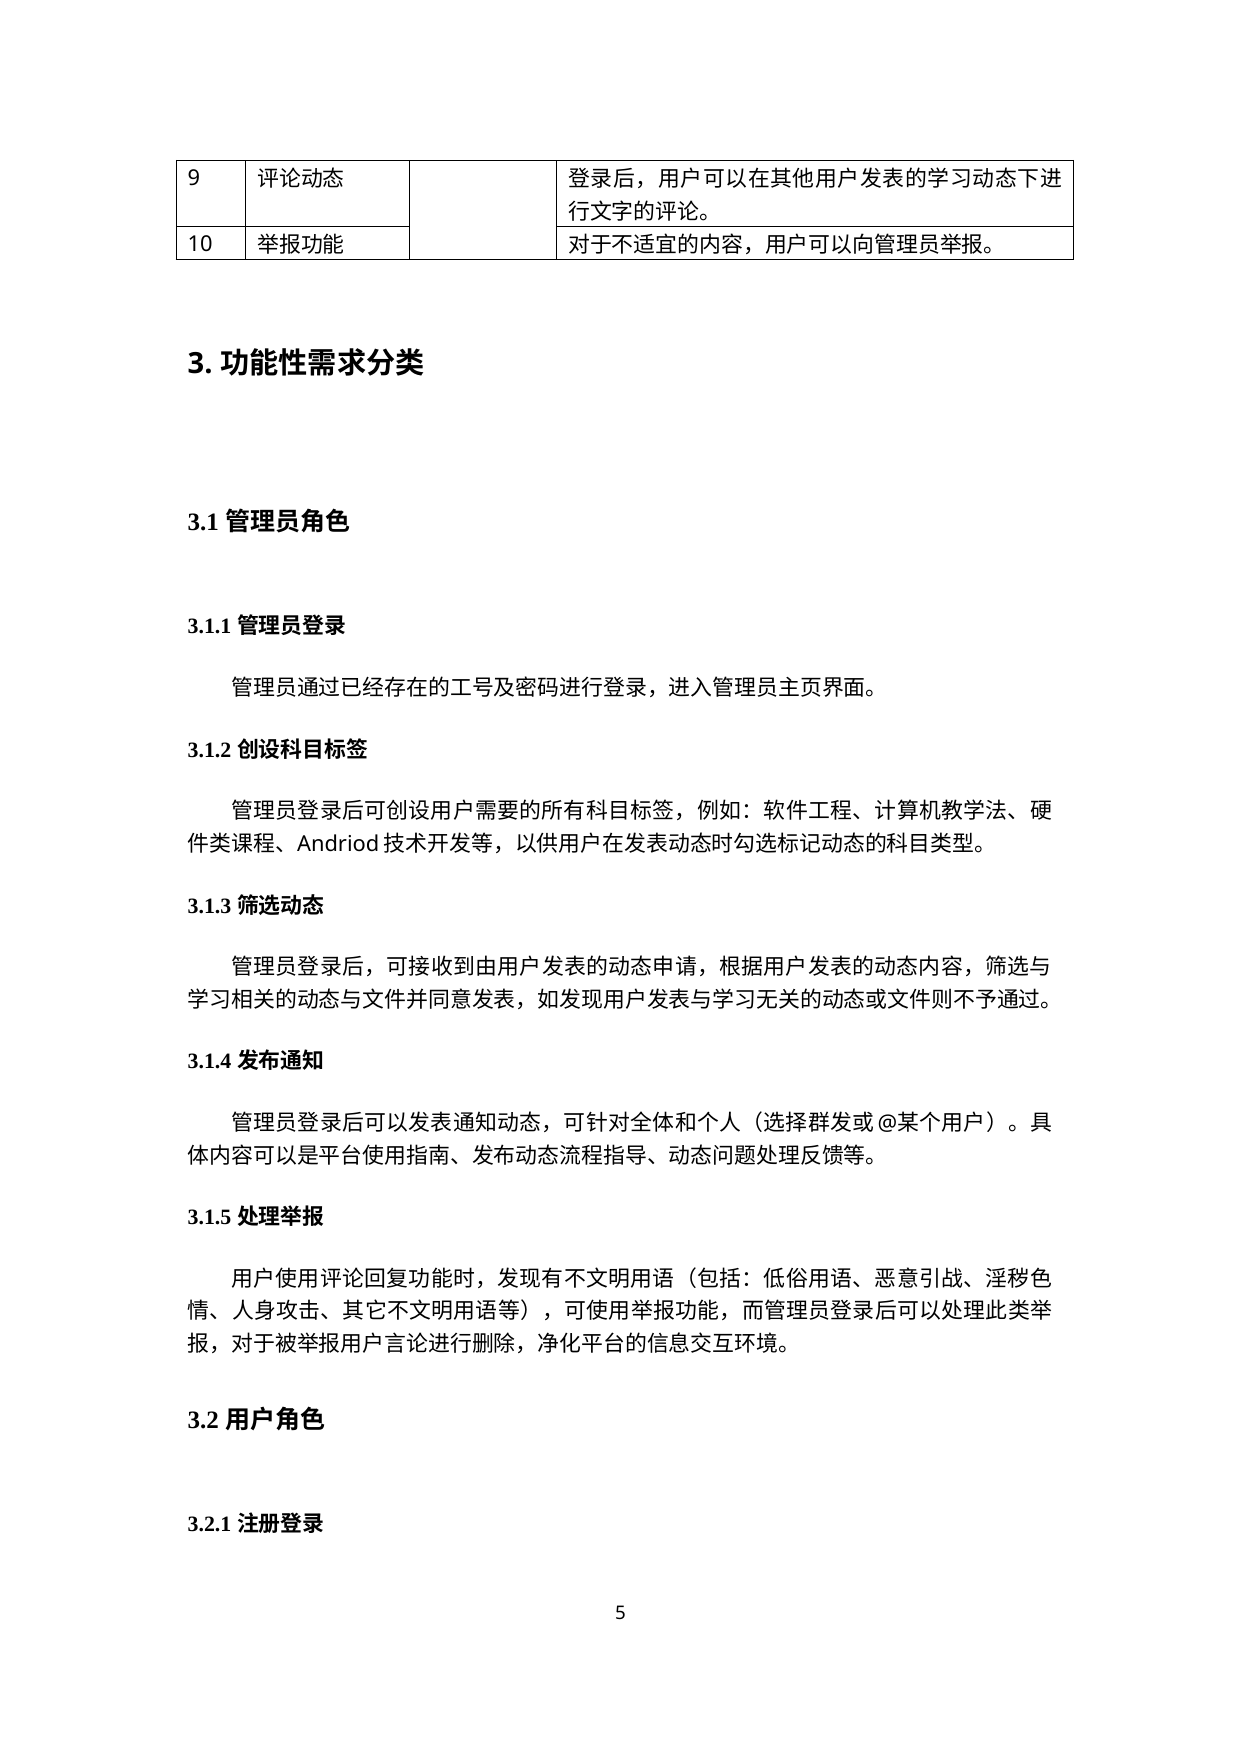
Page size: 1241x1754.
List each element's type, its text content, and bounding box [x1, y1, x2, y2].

subtitle 3.1.5 处理举报 [187, 1199, 1053, 1231]
subtitle 3.1.2 创设科目标签 [187, 731, 1053, 764]
text 用户使用评论回复功能时，发现有不文明用语（包括：低俗用语、恶意引战、淫秽色情、人身攻击、其它不文明用语等），可使用举报功能，而管理员登录后可以处理此类举报，对于被举报用户言论进行删除，净化平台的信息交互环境。 [187, 1261, 1053, 1358]
table_cell 评论动态 [246, 161, 409, 226]
text 管理员通过已经存在的工号及密码进行登录，进入管理员主页界面。 [187, 670, 1053, 702]
text 管理员登录后，可接收到由用户发表的动态申请，根据用户发表的动态内容，筛选与学习相关的动态与文件并同意发表，如发现用户发表与学习无关的动态或文件则不予通过。 [187, 949, 1053, 1014]
subtitle 3.1.3 筛选动态 [187, 887, 1053, 920]
subtitle 3.1 管理员角色 [187, 487, 1053, 552]
text 管理员登录后可以发表通知动态，可针对全体和个人（选择群发或@某个用户）。具体内容可以是平台使用指南、发布动态流程指导、动态问题处理反馈等。 [187, 1105, 1053, 1170]
text 管理员登录后可创设用户需要的所有科目标签，例如：软件工程、计算机教学法、硬件类课程、Andriod技术开发等，以供用户在发表动态时勾选标记动态的科目类型。 [187, 793, 1053, 858]
table_cell 举报功能 [246, 227, 409, 259]
subtitle 3.1.4 发布通知 [187, 1043, 1053, 1076]
table_cell 9 [177, 161, 245, 226]
subtitle 3.2 用户角色 [187, 1385, 1053, 1450]
table_cell 对于不适宜的内容，用户可以向管理员举报。 [557, 227, 1073, 259]
subtitle 3.1.1 管理员登录 [187, 608, 1053, 641]
table_cell 登录后，用户可以在其他用户发表的学习动态下进行文字的评论。 [557, 161, 1073, 226]
table_cell 10 [177, 227, 245, 259]
subtitle 3.2.1 注册登录 [187, 1506, 1053, 1538]
subtitle 3. 功能性需求分类 [187, 328, 1053, 393]
